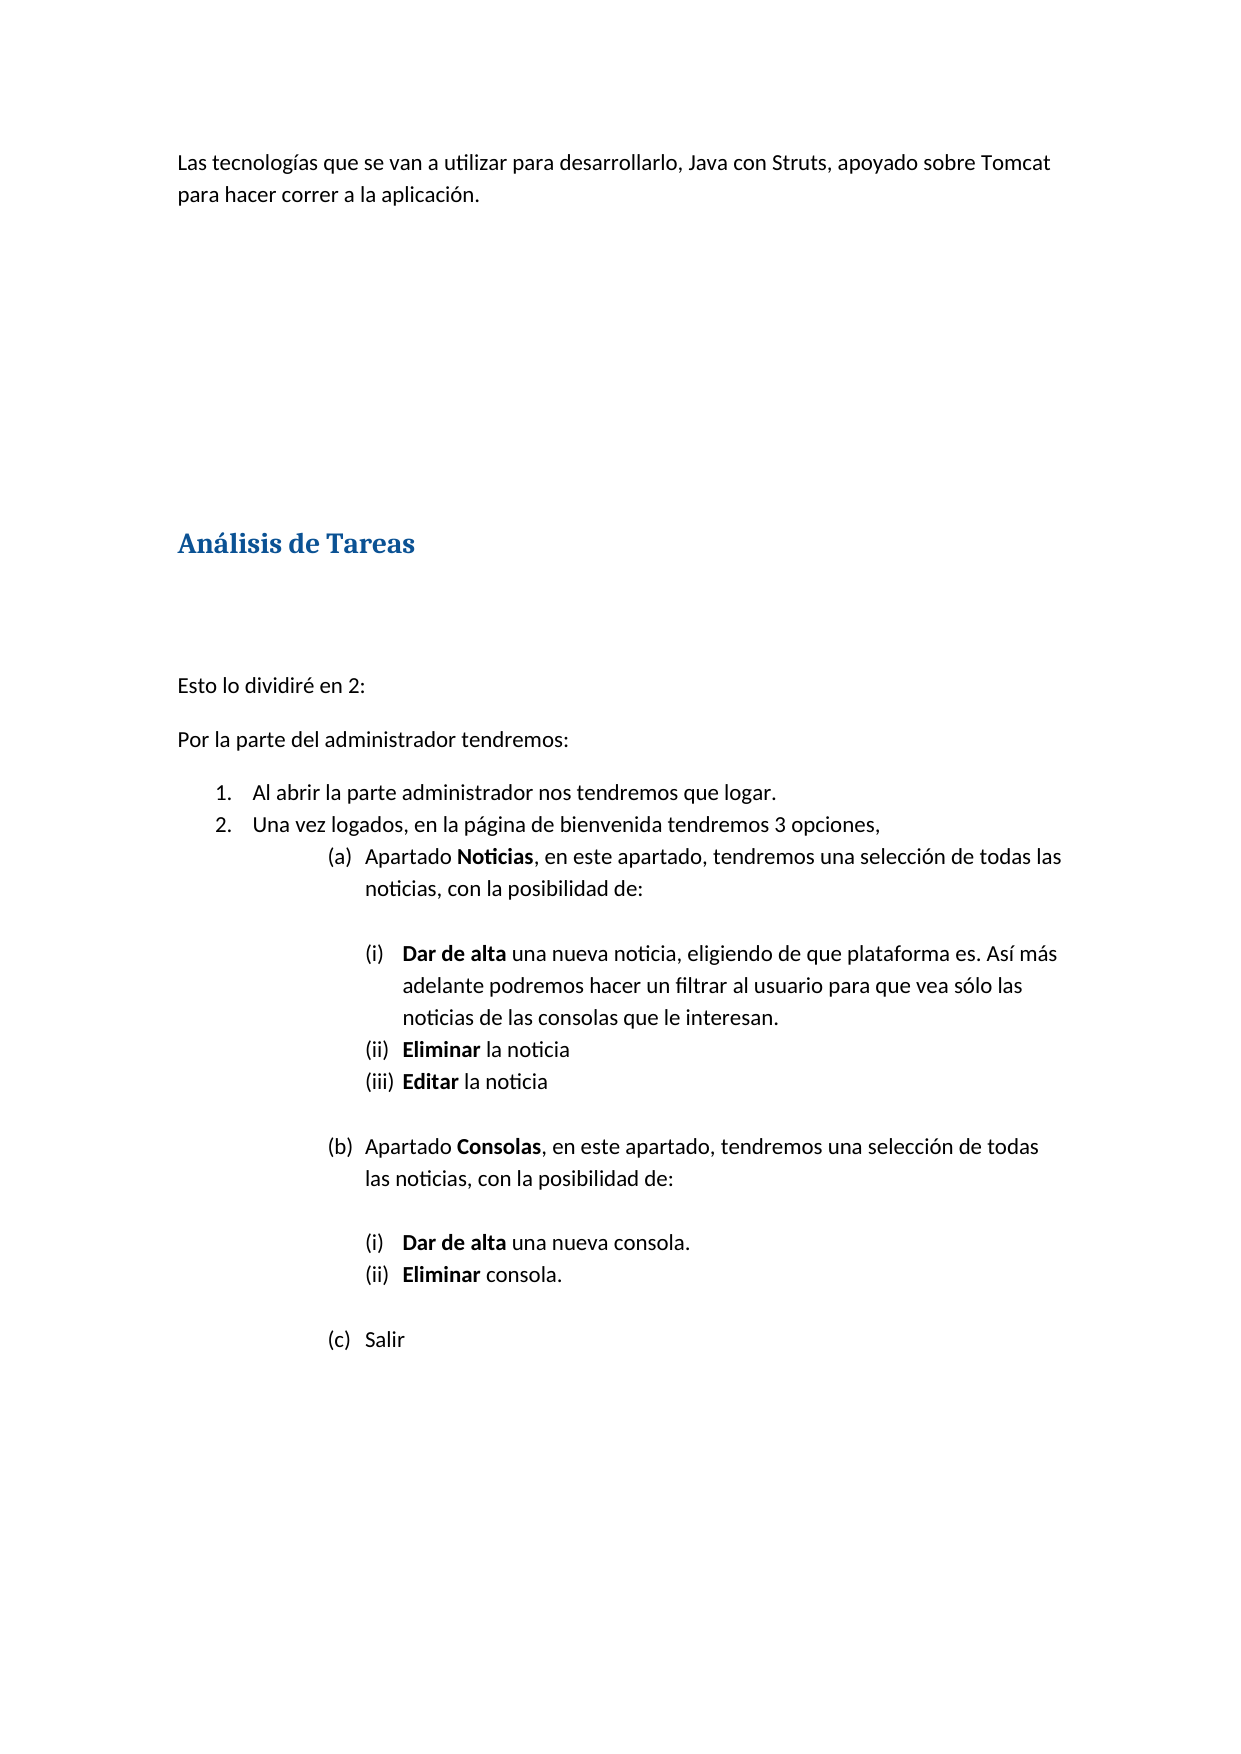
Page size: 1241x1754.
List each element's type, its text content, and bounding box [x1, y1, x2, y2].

list Dar de alta una nueva consola. [365, 1228, 1063, 1256]
list Apartado Consolas, en este apartado, tendremos una selección de todas las noticias, con la posibilidad de: [327, 1132, 1063, 1192]
list Al abrir la parte administrador nos tendremos que logar. [215, 778, 1063, 806]
text Esto lo dividiré en 2: [177, 672, 1063, 700]
text Las tecnologías que se van a utilizar para desarrollarlo, Java con Struts, apoyado sobre Tomcat para hacer correr a la aplicación. [177, 148, 1063, 208]
list Una vez logados, en la página de bienvenida tendremos 3 opciones, [215, 810, 1063, 838]
list Editar la noticia [365, 1067, 1063, 1095]
subtitle nálisis de Tareas [177, 527, 1063, 561]
text Por la parte del administrador tendremos: [177, 725, 1063, 753]
list Apartado Noticias, en este apartado, tendremos una selección de todas las noticias, con la posibilidad de: [327, 842, 1063, 902]
list Dar de alta una nueva noticia, eligiendo de que plataforma es. Así más adelante podremos hacer un filtrar al usuario para que vea sólo las noticias de las consolas que le interesan. [365, 939, 1063, 1031]
list Eliminar la noticia [365, 1035, 1063, 1063]
list Eliminar consola. [365, 1261, 1063, 1288]
list Salir [327, 1325, 1063, 1353]
